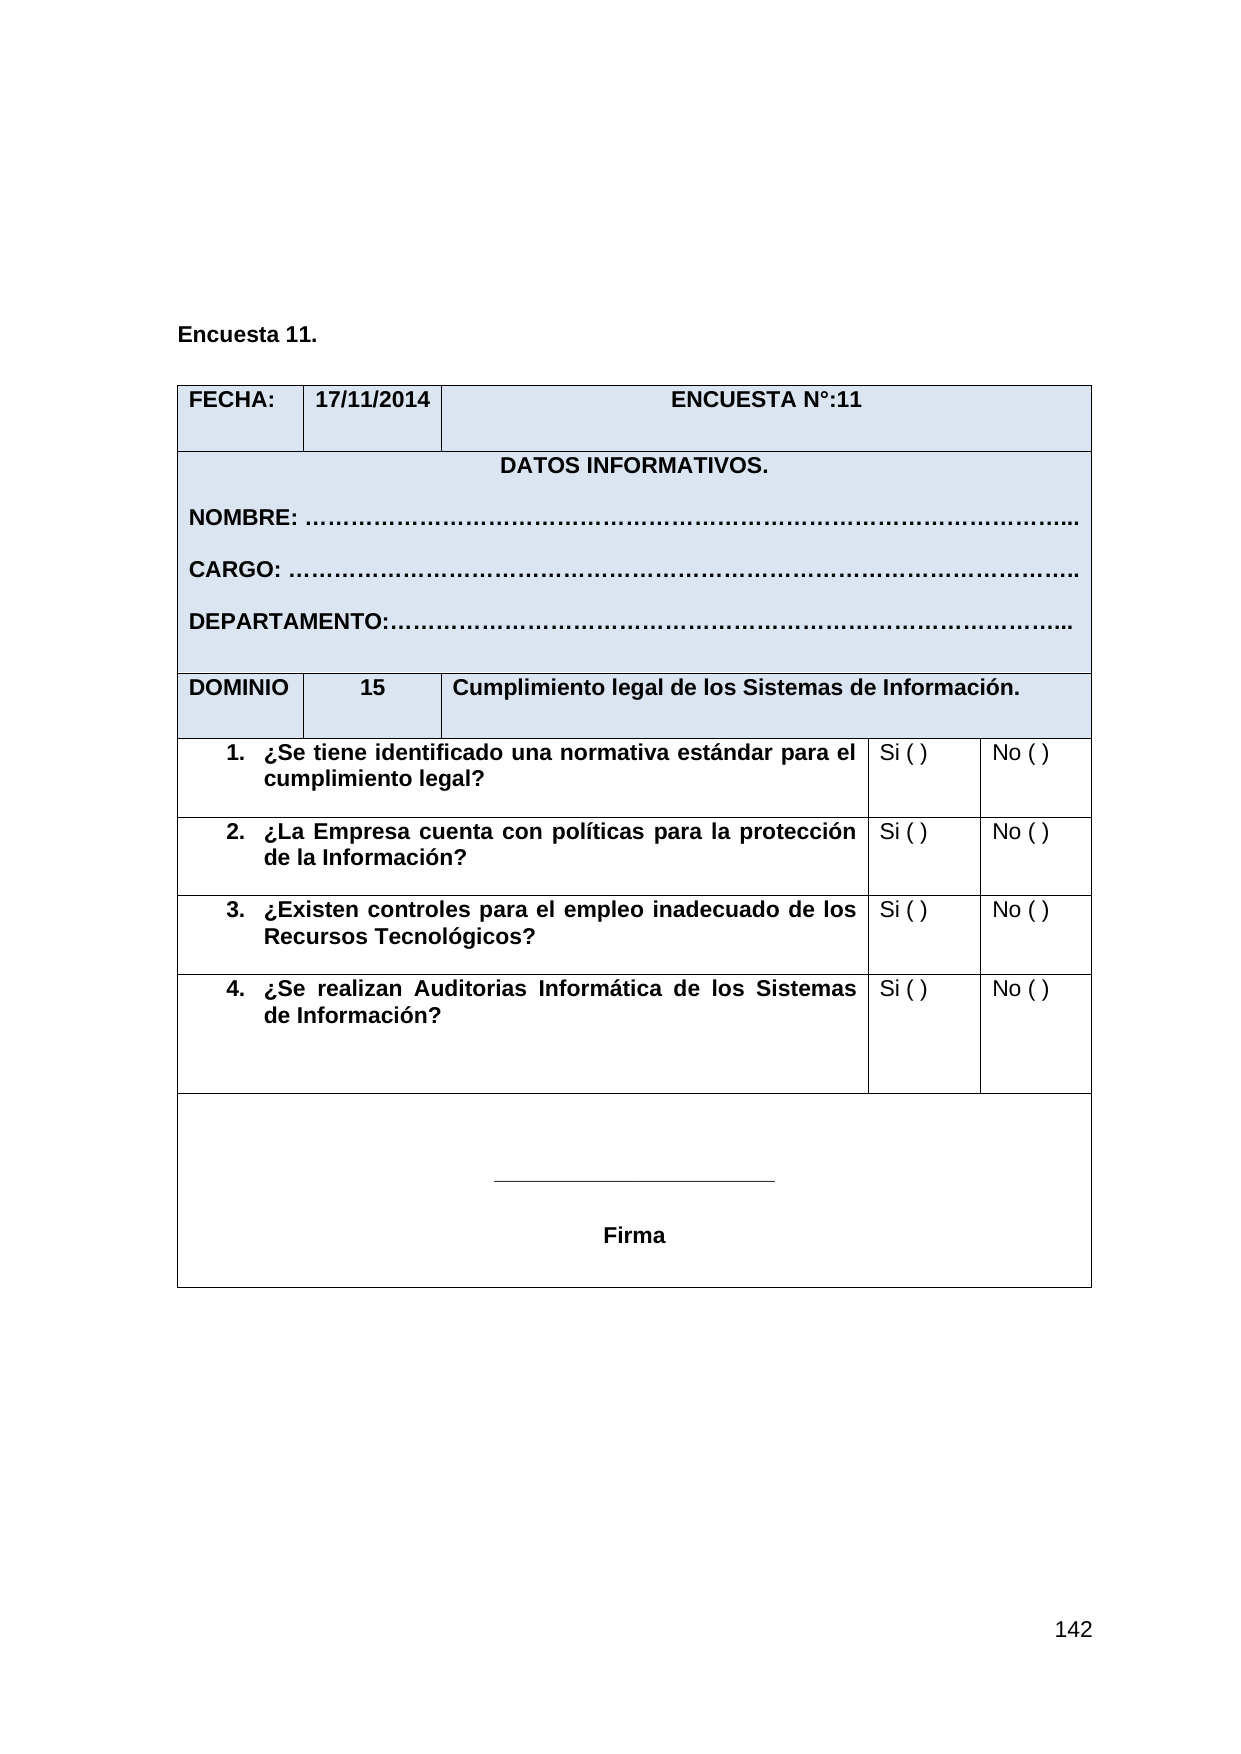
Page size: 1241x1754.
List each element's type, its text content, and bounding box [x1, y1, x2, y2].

table_cell DATOS INFORMATIVOS. NOMBRE: ………………………………………………………………………………………... CARGO: ………………………………………………………………………………………….. DEPARTAMENTO:……………………………………………………………………………... [178, 452, 1091, 672]
subtitle Encuesta 11. [177, 321, 1092, 347]
table_cell DOMINIO [178, 674, 303, 738]
table_header ENCUESTA N°:11 [442, 386, 1091, 451]
table_cell No ( ) [981, 896, 1091, 974]
table_cell Si ( ) [869, 818, 980, 895]
table_cell 15 [304, 674, 441, 738]
table_cell ¿La Empresa cuenta con políticas para la protección de la Información? [178, 818, 868, 895]
table_cell Si ( ) [869, 896, 980, 974]
table_cell No ( ) [981, 975, 1091, 1092]
table_cell ¿Se tiene identificado una normativa estándar para el cumplimiento legal? [178, 739, 868, 817]
table_cell ¿Se realizan Auditorias Informática de los Sistemas de Información? [178, 975, 868, 1092]
table_header FECHA: [178, 386, 303, 451]
table_cell ¿Existen controles para el empleo inadecuado de los Recursos Tecnológicos? [178, 896, 868, 974]
table_cell ______________________ Firma [178, 1094, 1091, 1287]
table_cell Cumplimiento legal de los Sistemas de Información. [442, 674, 1091, 738]
table_cell Si ( ) [869, 739, 980, 817]
table_header 17/11/2014 [304, 386, 441, 451]
table_cell No ( ) [981, 818, 1091, 895]
table_cell Si ( ) [869, 975, 980, 1092]
table_cell No ( ) [981, 739, 1091, 817]
